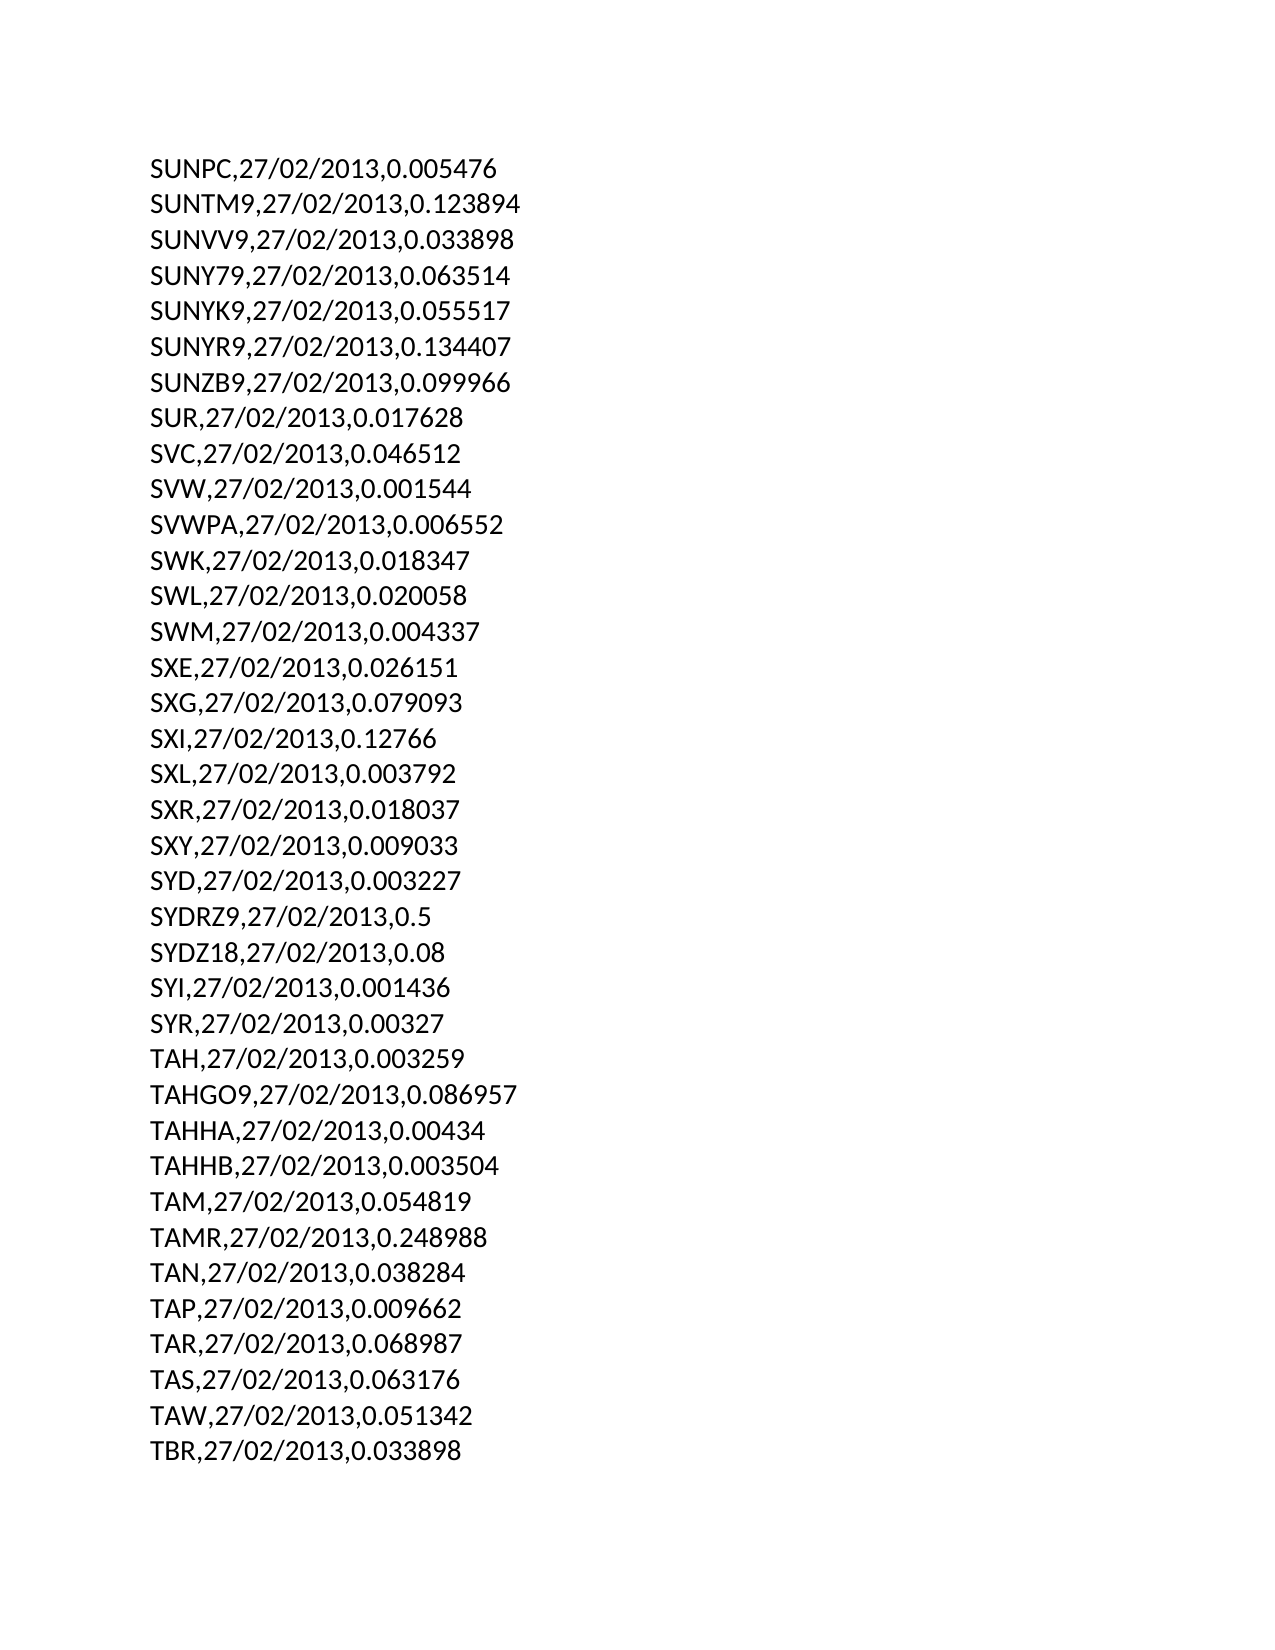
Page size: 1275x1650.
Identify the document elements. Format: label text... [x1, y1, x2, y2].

text SYR,27/02/2013,0.00327 [150, 1005, 1125, 1041]
text SVW,27/02/2013,0.001544 [150, 471, 1125, 506]
text SUNPC,27/02/2013,0.005476 [150, 150, 1125, 186]
text SWK,27/02/2013,0.018347 [150, 542, 1125, 577]
text TAR,27/02/2013,0.068987 [150, 1326, 1125, 1361]
text SYI,27/02/2013,0.001436 [150, 969, 1125, 1005]
text SUR,27/02/2013,0.017628 [150, 399, 1125, 435]
text SXI,27/02/2013,0.12766 [150, 720, 1125, 756]
text SVWPA,27/02/2013,0.006552 [150, 506, 1125, 542]
text TAN,27/02/2013,0.038284 [150, 1254, 1125, 1290]
text TAW,27/02/2013,0.051342 [150, 1397, 1125, 1432]
text TAHHB,27/02/2013,0.003504 [150, 1147, 1125, 1183]
text SUNY79,27/02/2013,0.063514 [150, 257, 1125, 292]
text SYD,27/02/2013,0.003227 [150, 862, 1125, 898]
text TAP,27/02/2013,0.009662 [150, 1290, 1125, 1326]
text SXR,27/02/2013,0.018037 [150, 791, 1125, 827]
text SUNVV9,27/02/2013,0.033898 [150, 221, 1125, 257]
text TAS,27/02/2013,0.063176 [150, 1361, 1125, 1397]
text SXY,27/02/2013,0.009033 [150, 827, 1125, 862]
text SYDRZ9,27/02/2013,0.5 [150, 898, 1125, 934]
text TAMR,27/02/2013,0.248988 [150, 1219, 1125, 1254]
text SUNZB9,27/02/2013,0.099966 [150, 364, 1125, 399]
text SXE,27/02/2013,0.026151 [150, 649, 1125, 684]
text TAHGO9,27/02/2013,0.086957 [150, 1076, 1125, 1112]
text TBR,27/02/2013,0.033898 [150, 1432, 1125, 1468]
text SUNYK9,27/02/2013,0.055517 [150, 292, 1125, 328]
text SUNYR9,27/02/2013,0.134407 [150, 328, 1125, 364]
text TAHHA,27/02/2013,0.00434 [150, 1112, 1125, 1147]
text TAH,27/02/2013,0.003259 [150, 1041, 1125, 1076]
text TAM,27/02/2013,0.054819 [150, 1183, 1125, 1219]
text SYDZ18,27/02/2013,0.08 [150, 934, 1125, 969]
text SWM,27/02/2013,0.004337 [150, 613, 1125, 649]
text SWL,27/02/2013,0.020058 [150, 577, 1125, 613]
text SVC,27/02/2013,0.046512 [150, 435, 1125, 471]
text SUNTM9,27/02/2013,0.123894 [150, 186, 1125, 221]
text SXG,27/02/2013,0.079093 [150, 684, 1125, 720]
text SXL,27/02/2013,0.003792 [150, 756, 1125, 791]
